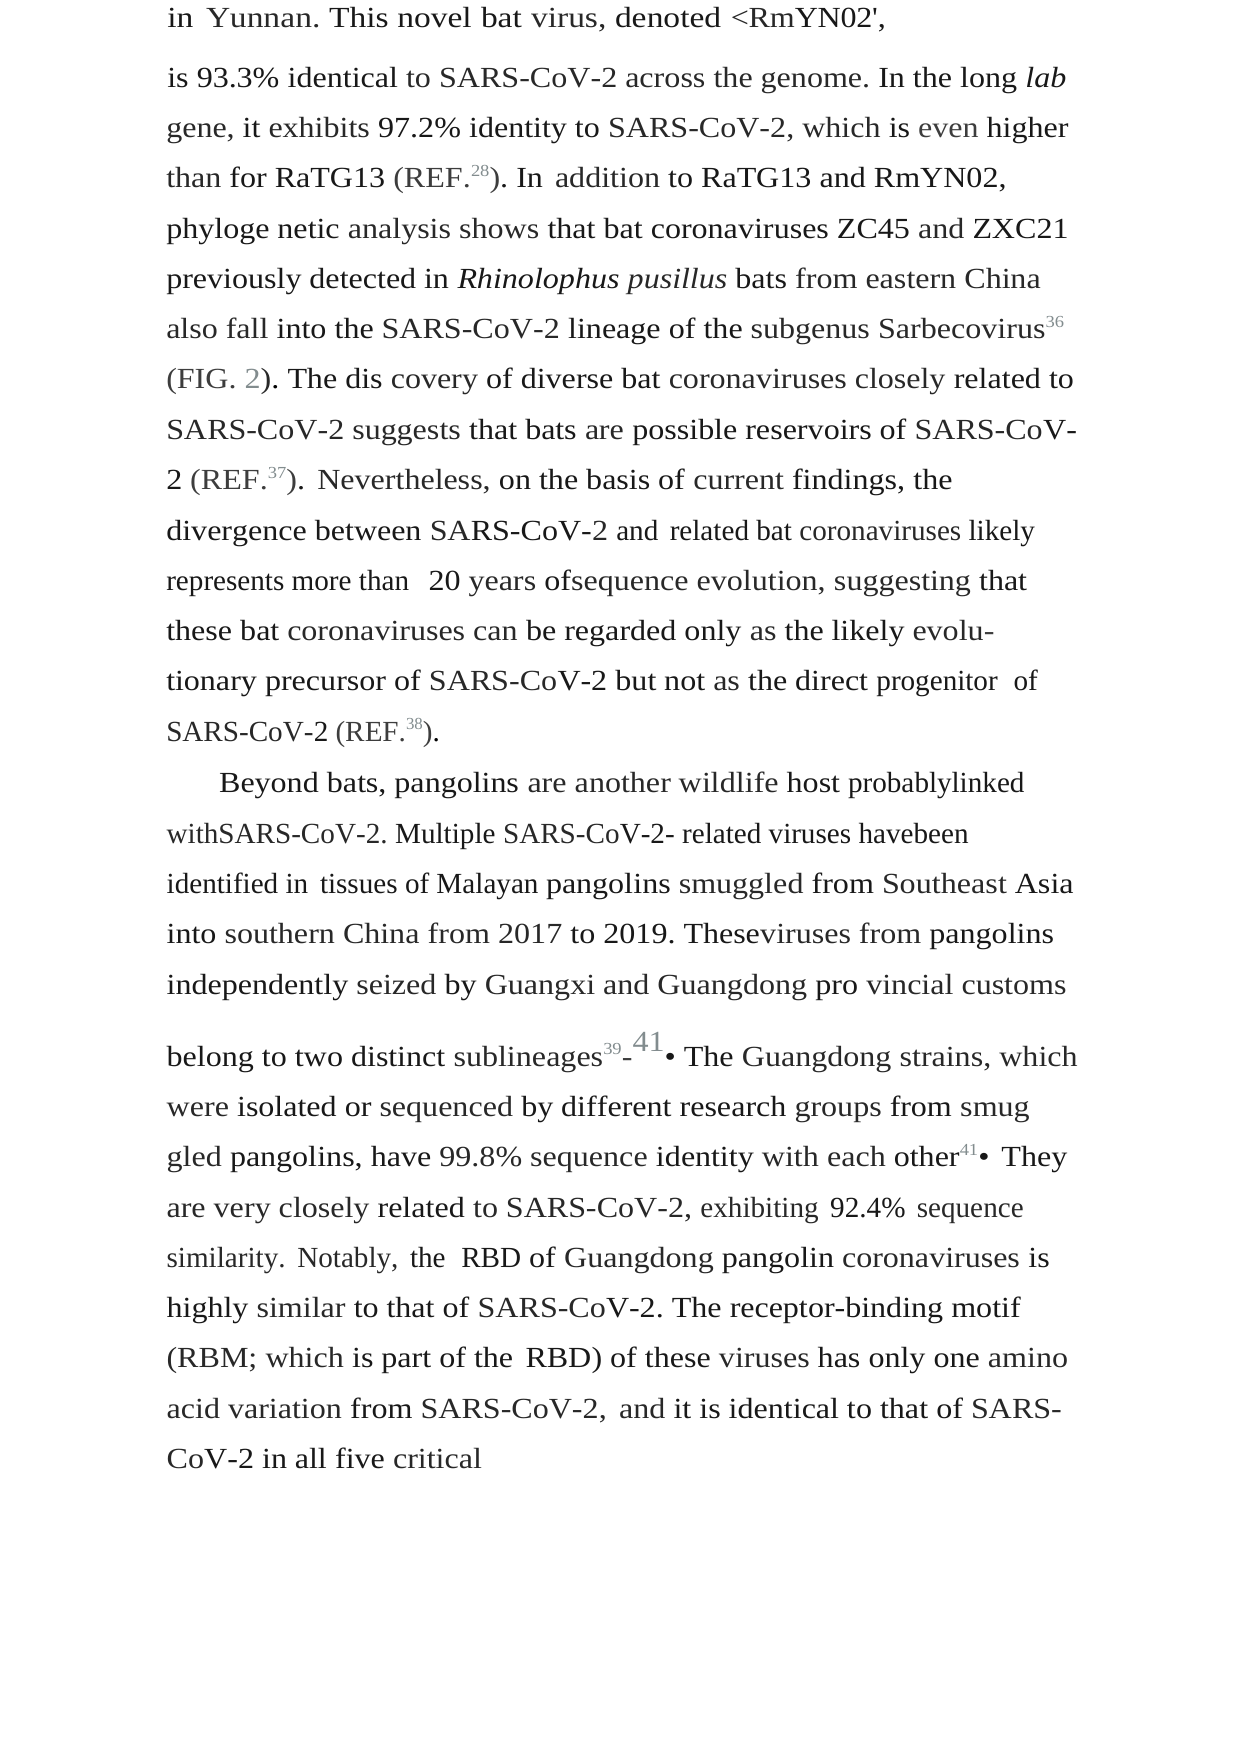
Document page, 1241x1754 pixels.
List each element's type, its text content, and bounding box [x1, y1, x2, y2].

text Beyond bats, pangolins are another wildlife host probablylinked withSARS-CoV-2. Multiple SARS-CoV-2- related viruses havebeen identified in tissues of Malayan pangolins smuggled from Southeast Asia into southern China from 2017 to 2019. Theseviruses from pangolins independently seized by Guangxi and Guangdong pro­ vincial customs belong to two distinct sublineages39-41• The Guangdong strains, which were isolated or sequenced by different research groups from smug­ gled pangolins, have 99.8% sequence identity with each other41• They are very closely related to SARS-CoV-2, exhibiting 92.4% sequence similarity. Notably, the RBD of Guangdong pangolin coronaviruses is highly similar to that of SARS-CoV-2. The receptor-binding motif (RBM; which is part of the RBD) of these viruses has only one amino acid variation from SARS-CoV-2, and it is identical to that of SARS-CoV-2 in all five critical [166, 766, 1079, 1475]
text in Yunnan. This novel bat virus, denoted <RmYN02', [167, 0, 1234, 33]
text is 93.3% identical to SARS-CoV-2 across the genome. In the long lab gene, it exhibits 97.2% identity to SARS-CoV-2, which is even higher than for RaTG13 (REF.28). In addition to RaTG13 and RmYN02, phyloge­ netic analysis shows that bat coronaviruses ZC45 and ZXC21 previously detected in Rhinolophus pusillus bats from eastern China also fall into the SARS-CoV-2 lineage of the subgenus Sarbecovirus36 (FIG. 2). The dis­ covery of diverse bat coronaviruses closely related to SARS-CoV-2 suggests that bats are possible reservoirs of SARS-CoV-2 (REF.37). Nevertheless, on the basis of current findings, the divergence between SARS-CoV-2 and related bat coronaviruses likely represents more than 20 years ofsequence evolution, suggesting that these bat coronaviruses can be regarded only as the likely evolu- tionary precursor of SARS-CoV-2 but not as the direct progenitor of SARS-CoV-2 (REF.38). [166, 60, 1080, 747]
